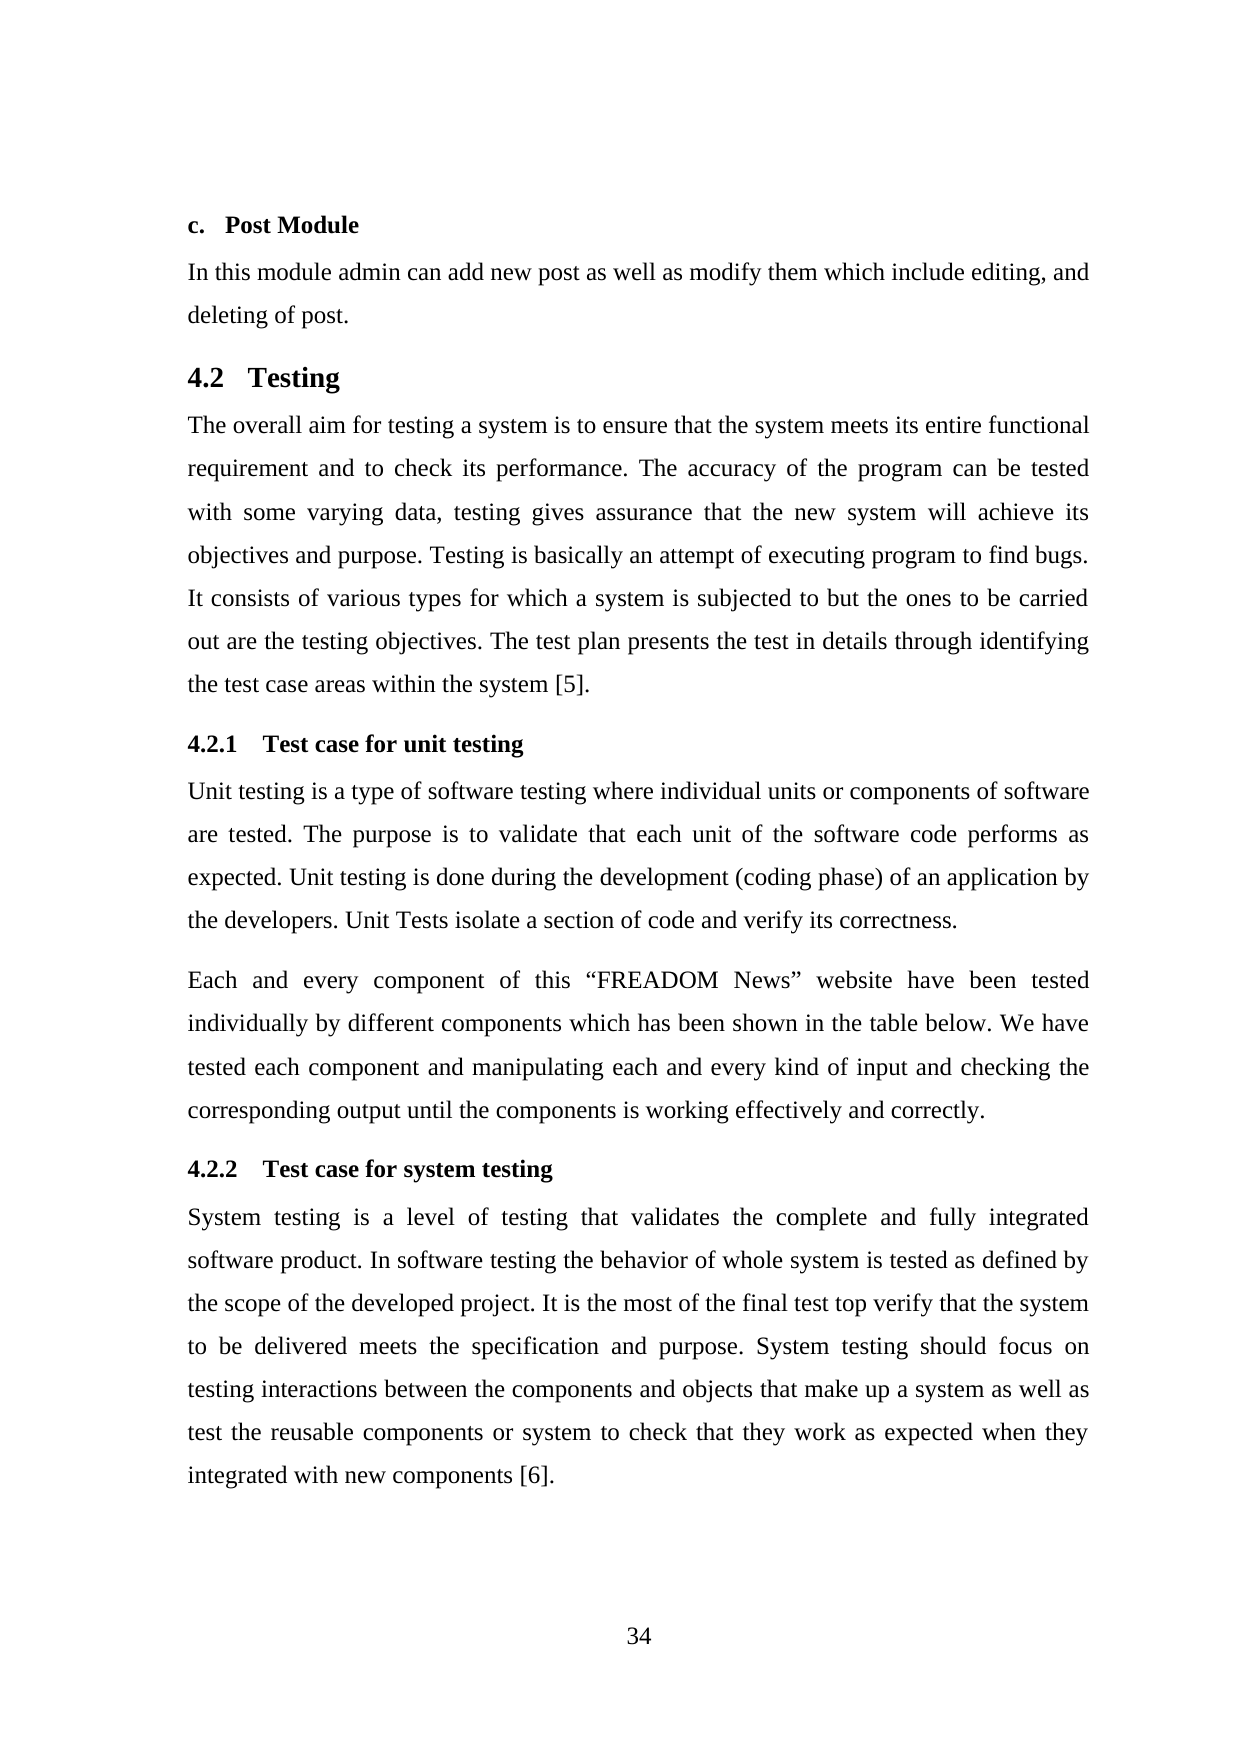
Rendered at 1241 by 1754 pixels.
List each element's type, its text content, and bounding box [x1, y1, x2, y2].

text Unit testing is a type of software testing where individual units or components of software are tested. The purpose is to validate that each unit of the software code performs as expected. Unit testing is done during the development (coding phase) of an application by the developers. Unit Tests isolate a section of code and verify its correctness. [187, 776, 1090, 934]
subtitle Test case for system testing [187, 1154, 1090, 1183]
text Each and every component of this “FREADOM News” website have been tested individually by different components which has been shown in the table below. We have tested each component and manipulating each and every kind of input and checking the corresponding output until the components is working effectively and correctly. [187, 965, 1090, 1123]
subtitle Testing [187, 360, 1090, 393]
subtitle Test case for unit testing [187, 729, 1090, 758]
subtitle Post Module [187, 210, 1090, 238]
text System testing is a level of testing that validates the complete and fully integrated software product. In software testing the behavior of whole system is tested as defined by the scope of the developed project. It is the most of the final test top verify that the system to be delivered meets the specification and purpose. System testing should focus on testing interactions between the components and objects that make up a system as well as test the reusable components or system to check that they work as expected when they integrated with new components. [187, 1202, 1090, 1489]
text In this module admin can add new post as well as modify them which include editing, and deleting of post. [187, 257, 1090, 329]
text The overall aim for testing a system is to ensure that the system meets its entire functional requirement and to check its performance. The accuracy of the program can be tested with some varying data, testing gives assurance that the new system will achieve its objectives and purpose. Testing is basically an attempt of executing program to find bugs. It consists of various types for which a system is subjected to but the ones to be carried out are the testing objectives. The test plan presents the test in details through identifying the test case areas within the system. [187, 410, 1090, 698]
